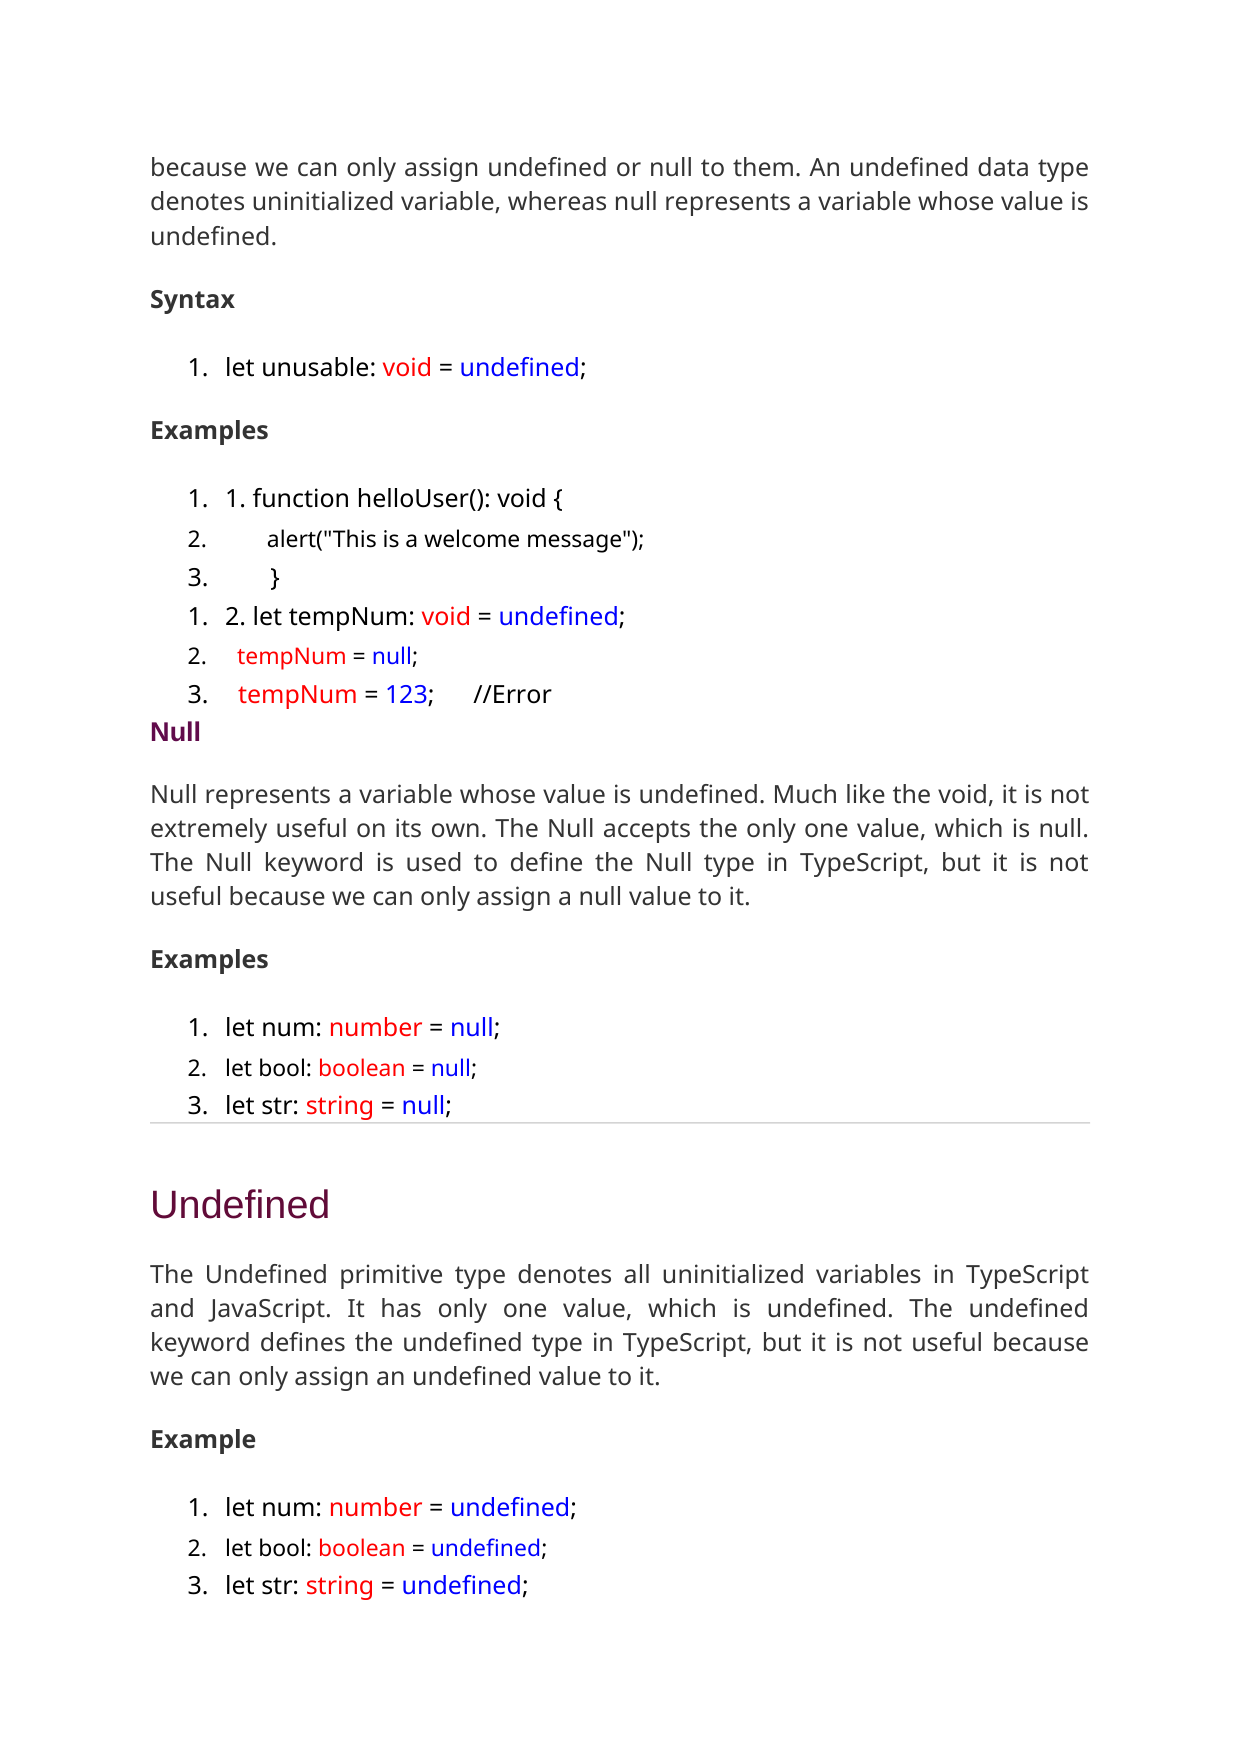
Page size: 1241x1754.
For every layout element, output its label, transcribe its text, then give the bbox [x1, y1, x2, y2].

subtitle Undefined [150, 1181, 1090, 1227]
list } [187, 554, 1090, 593]
list let str: string = undefined; [187, 1563, 1090, 1602]
list let unusable: void = undefined; [187, 344, 1090, 384]
list tempNum = 123; //Error [187, 671, 1090, 710]
list let bool: boolean = undefined; [187, 1524, 1090, 1563]
list let str: string = null; [187, 1083, 1090, 1122]
list alert("This is a welcome message"); [187, 515, 1090, 554]
list let num: number = undefined; [187, 1485, 1090, 1524]
list let bool: boolean = null; [187, 1044, 1090, 1083]
list 1. function helloUser(): void { [187, 476, 1090, 515]
list let num: number = null; [187, 1005, 1090, 1044]
text Example [150, 1422, 1090, 1456]
text Null represents a variable whose value is undefined. Much like the void, it is not extremely useful on its own. The Null accepts the only one value, which is null. The Null keyword is used to define the Null type in TypeScript, but it is not useful because we can only assign a null value to it. [150, 776, 1090, 912]
text Syntax [150, 281, 1090, 315]
list 2. let tempNum: void = undefined; [187, 593, 1090, 632]
subtitle Null [150, 714, 1090, 747]
list tempNum = null; [187, 632, 1090, 671]
text The Undefined primitive type denotes all uninitialized variables in TypeScript and JavaScript. It has only one value, which is undefined. The undefined keyword defines the undefined type in TypeScript, but it is not useful because we can only assign an undefined value to it. [150, 1256, 1090, 1392]
text Examples [150, 942, 1090, 976]
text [150, 150, 1090, 252]
text Examples [150, 413, 1090, 447]
